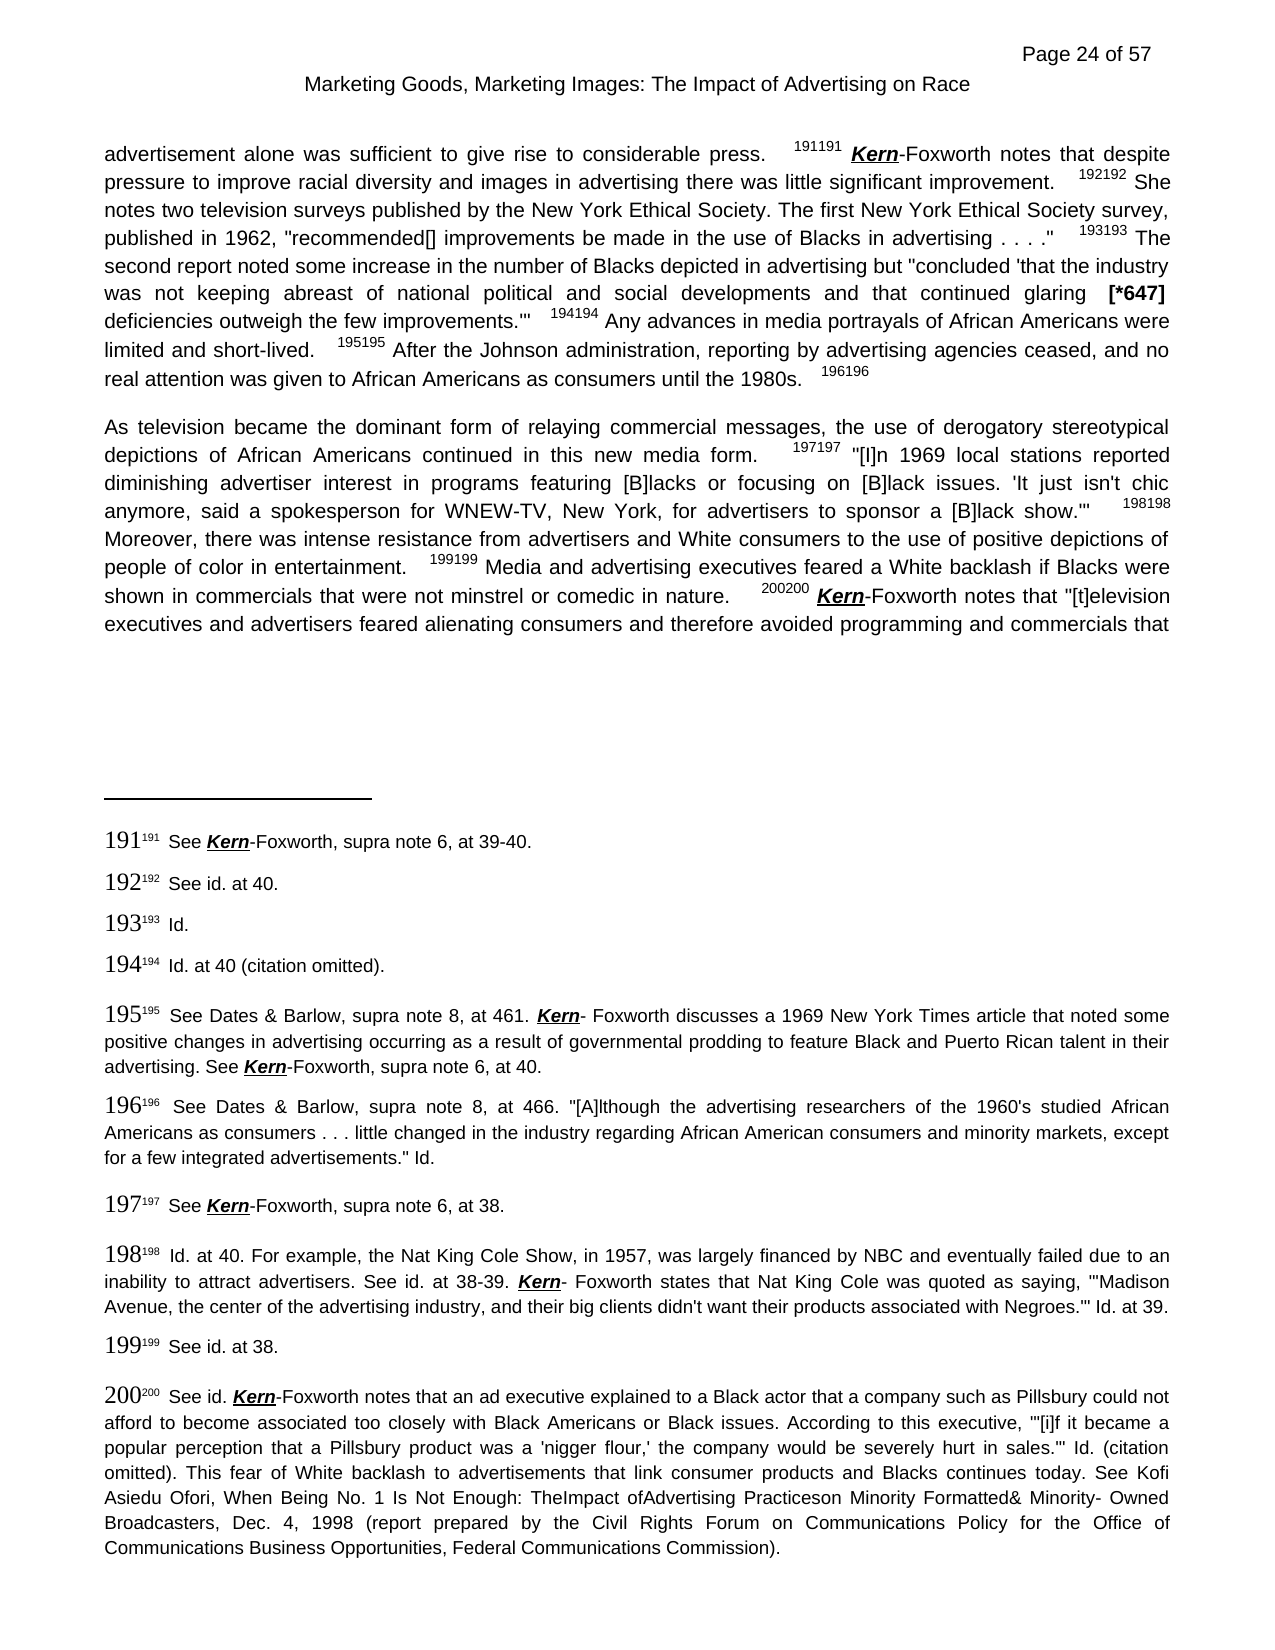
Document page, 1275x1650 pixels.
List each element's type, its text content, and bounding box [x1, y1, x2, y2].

text As television became the dominant form of relaying commercial messages, the use of derogatory stereotypical depictions of African Americans continued in this new media form. 197 "[I]n 1969 local stations reported diminishing advertiser interest in programs featuring [B]lacks or focusing on [B]lack issues. 'It just isn't chic anymore, said a spokesperson for WNEW-TV, New York, for advertisers to sponsor a [B]lack show.'" 198 Moreover, there was intense resistance from advertisers and White consumers to the use of positive depictions of people of color in entertainment. 199 Media and advertising executives feared a White backlash if Blacks were shown in commercials that were not minstrel or comedic in nature. 200 Kern-Foxworth notes that "[t]elevision executives and advertisers feared alienating consumers and therefore avoided programming and commercials that were too flattering or egalitarian toward [B]lacks." 201 In [*648] fact, White consumers have used boycotting successfully to protest a perceived close association between Blacks and marketers. 202 [104, 412, 1171, 664]
text Progress in removing stereotypical and demeaning images of Blacks and in incorporating healthy, diverse images of Blacks was slow and spotty. 189 A 1963 print advertisement for the American Telephone and Telegraph company featuring a well-dressed Black male model was a landmark event solely because it portrayed a middle class African American man. 190 The uncoupling of the Black male from derogatory, stereotypical imagery in an advertisement alone was sufficient to give rise to considerable press. 191 Kern-Foxworth notes that despite pressure to improve racial diversity and images in advertising there was little significant improvement. 192 She notes two television surveys published by the New York Ethical Society. The first New York Ethical Society survey, published in 1962, "recommended[] improvements be made in the use of Blacks in advertising . . . ." 193 The second report noted some increase in the number of Blacks depicted in advertising but "concluded 'that the industry was not keeping abreast of national political and social developments and that continued glaring [*647] deficiencies outweigh the few improvements.'" 194 Any advances in media portrayals of African Americans were limited and short-lived. 195 After the Johnson administration, reporting by advertising agencies ceased, and no real attention was given to African Americans as consumers until the 1980s. 196 [104, 137, 1171, 391]
